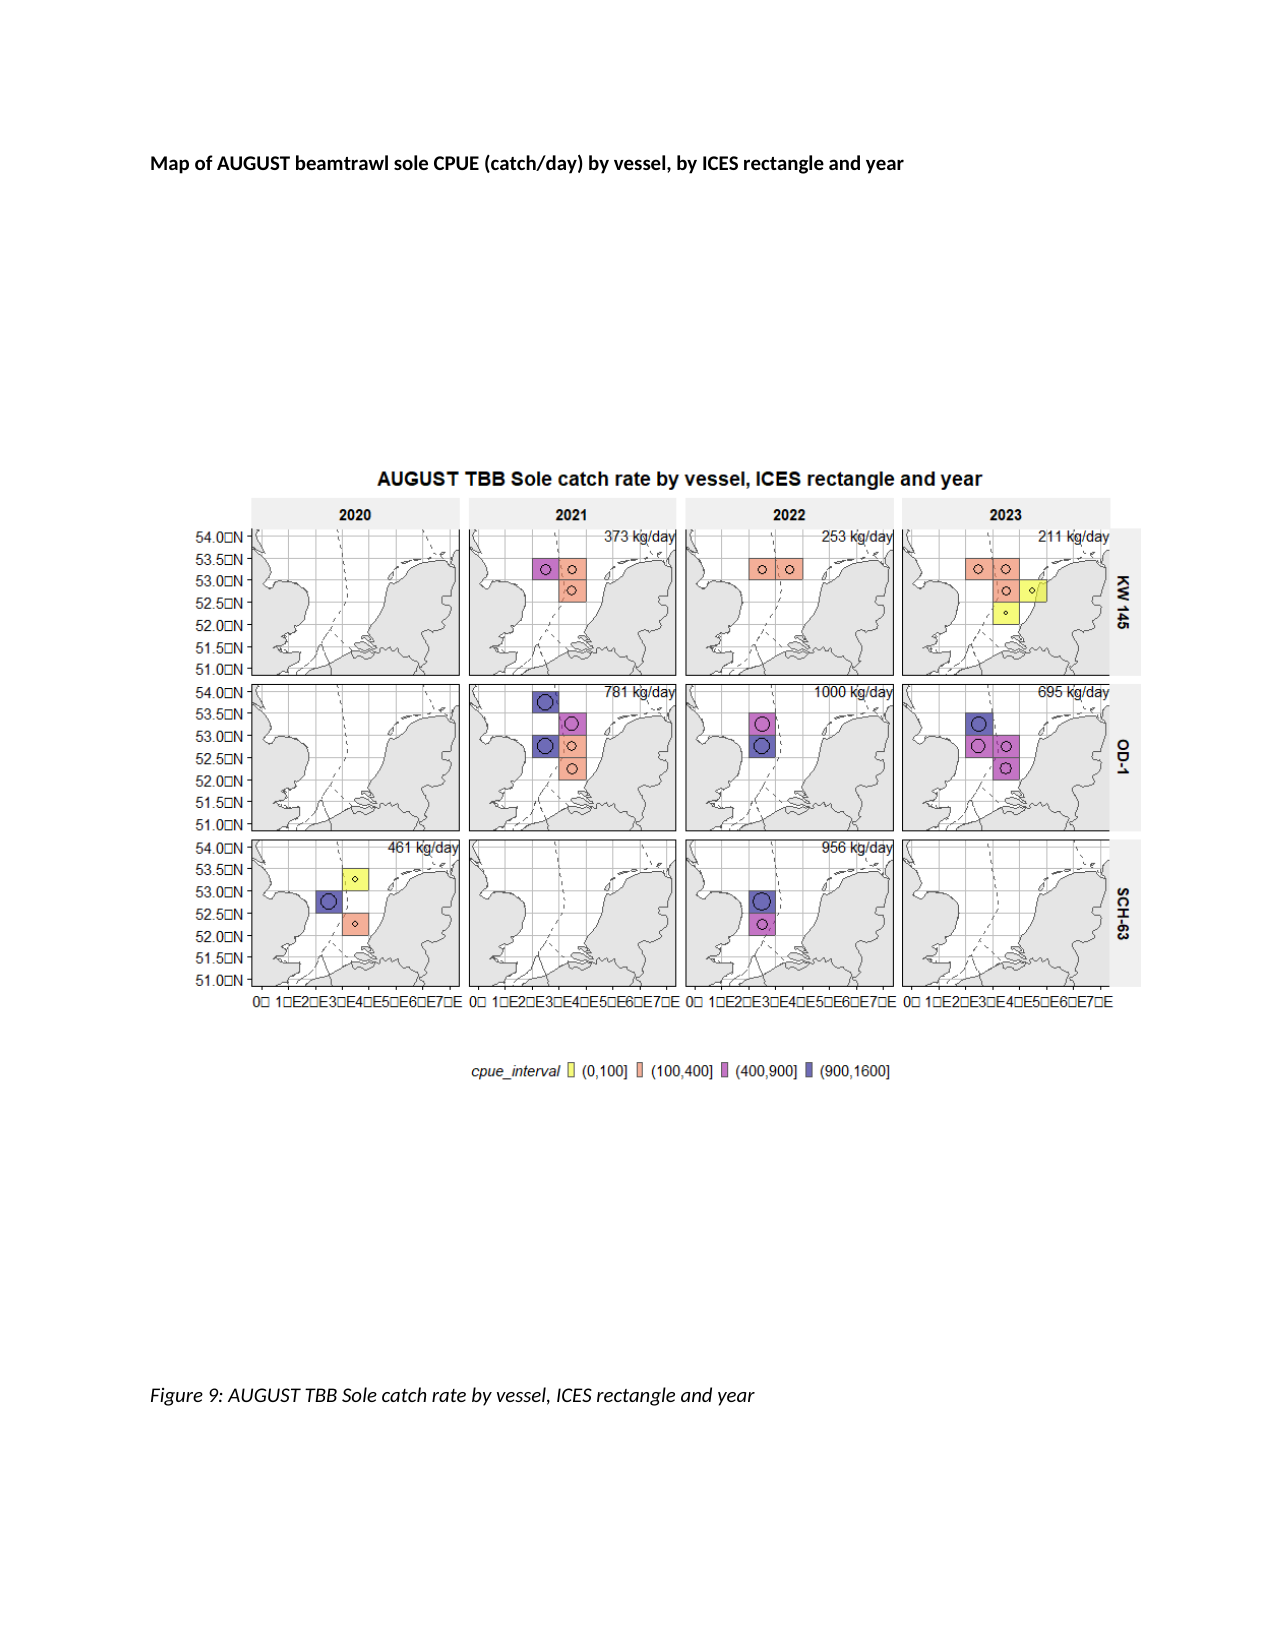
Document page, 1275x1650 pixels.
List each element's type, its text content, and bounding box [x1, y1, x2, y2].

text Map of AUGUST beamtrawl sole CPUE (catch/day) by vessel, by ICES rectangle and year [150, 150, 1125, 175]
picture [168, 193, 1144, 1364]
text Figure 9: AUGUST TBB Sole catch rate by vessel, ICES rectangle and year [150, 1382, 1125, 1407]
